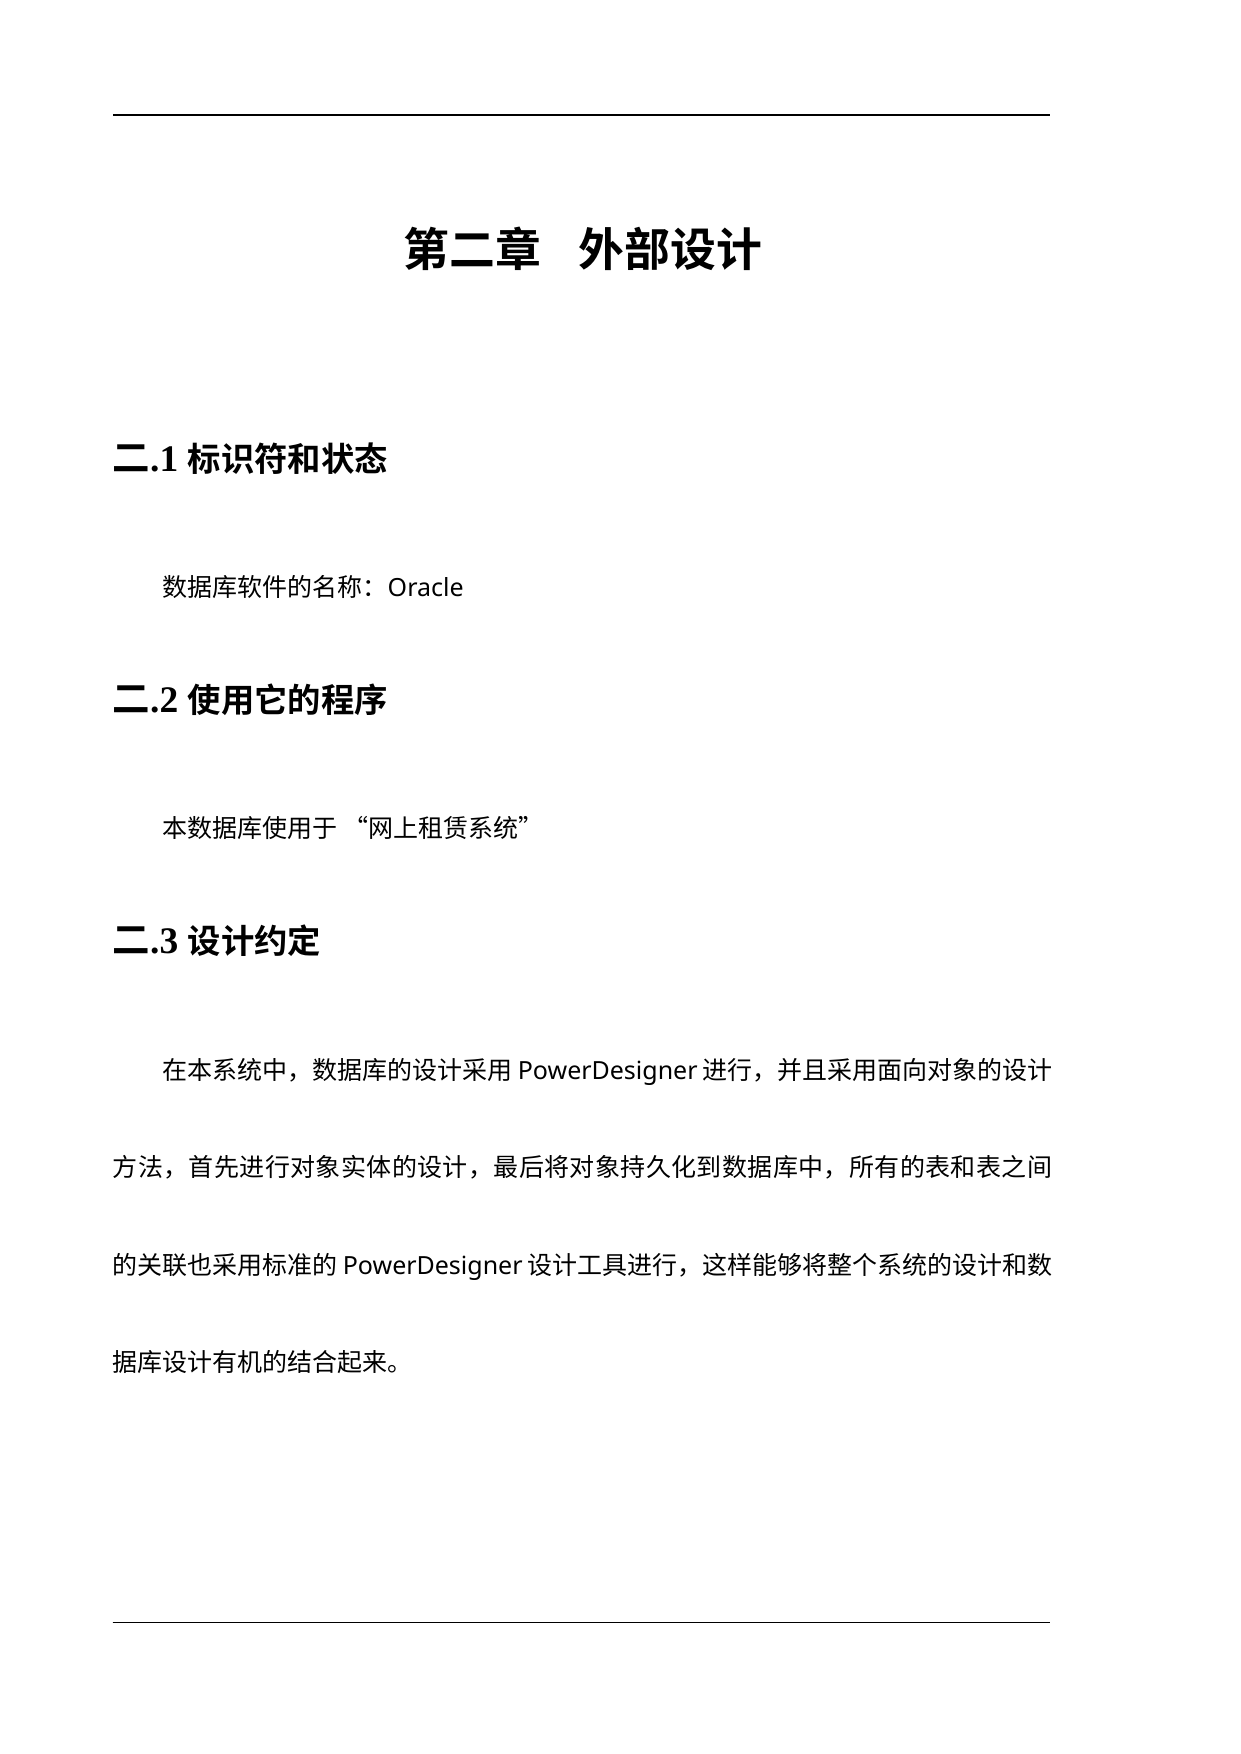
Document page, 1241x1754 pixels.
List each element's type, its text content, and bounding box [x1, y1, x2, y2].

text 数据库软件的名称：Oracle [112, 553, 1053, 618]
text 本数据库使用于 “网上租赁系统” [112, 794, 1053, 859]
subtitle 外部设计 [112, 197, 1053, 295]
text 在本系统中，数据库的设计采用PowerDesigner进行，并且采用面向对象的设计方法，首先进行对象实体的设计，最后将对象持久化到数据库中，所有的表和表之间的关联也采用标准的PowerDesigner设计工具进行，这样能够将整个系统的设计和数据库设计有机的结合起来。 [112, 1036, 1053, 1393]
subtitle 标识符和状态 [112, 422, 1053, 487]
subtitle 设计约定 [112, 905, 1053, 970]
subtitle 使用它的程序 [112, 663, 1053, 728]
